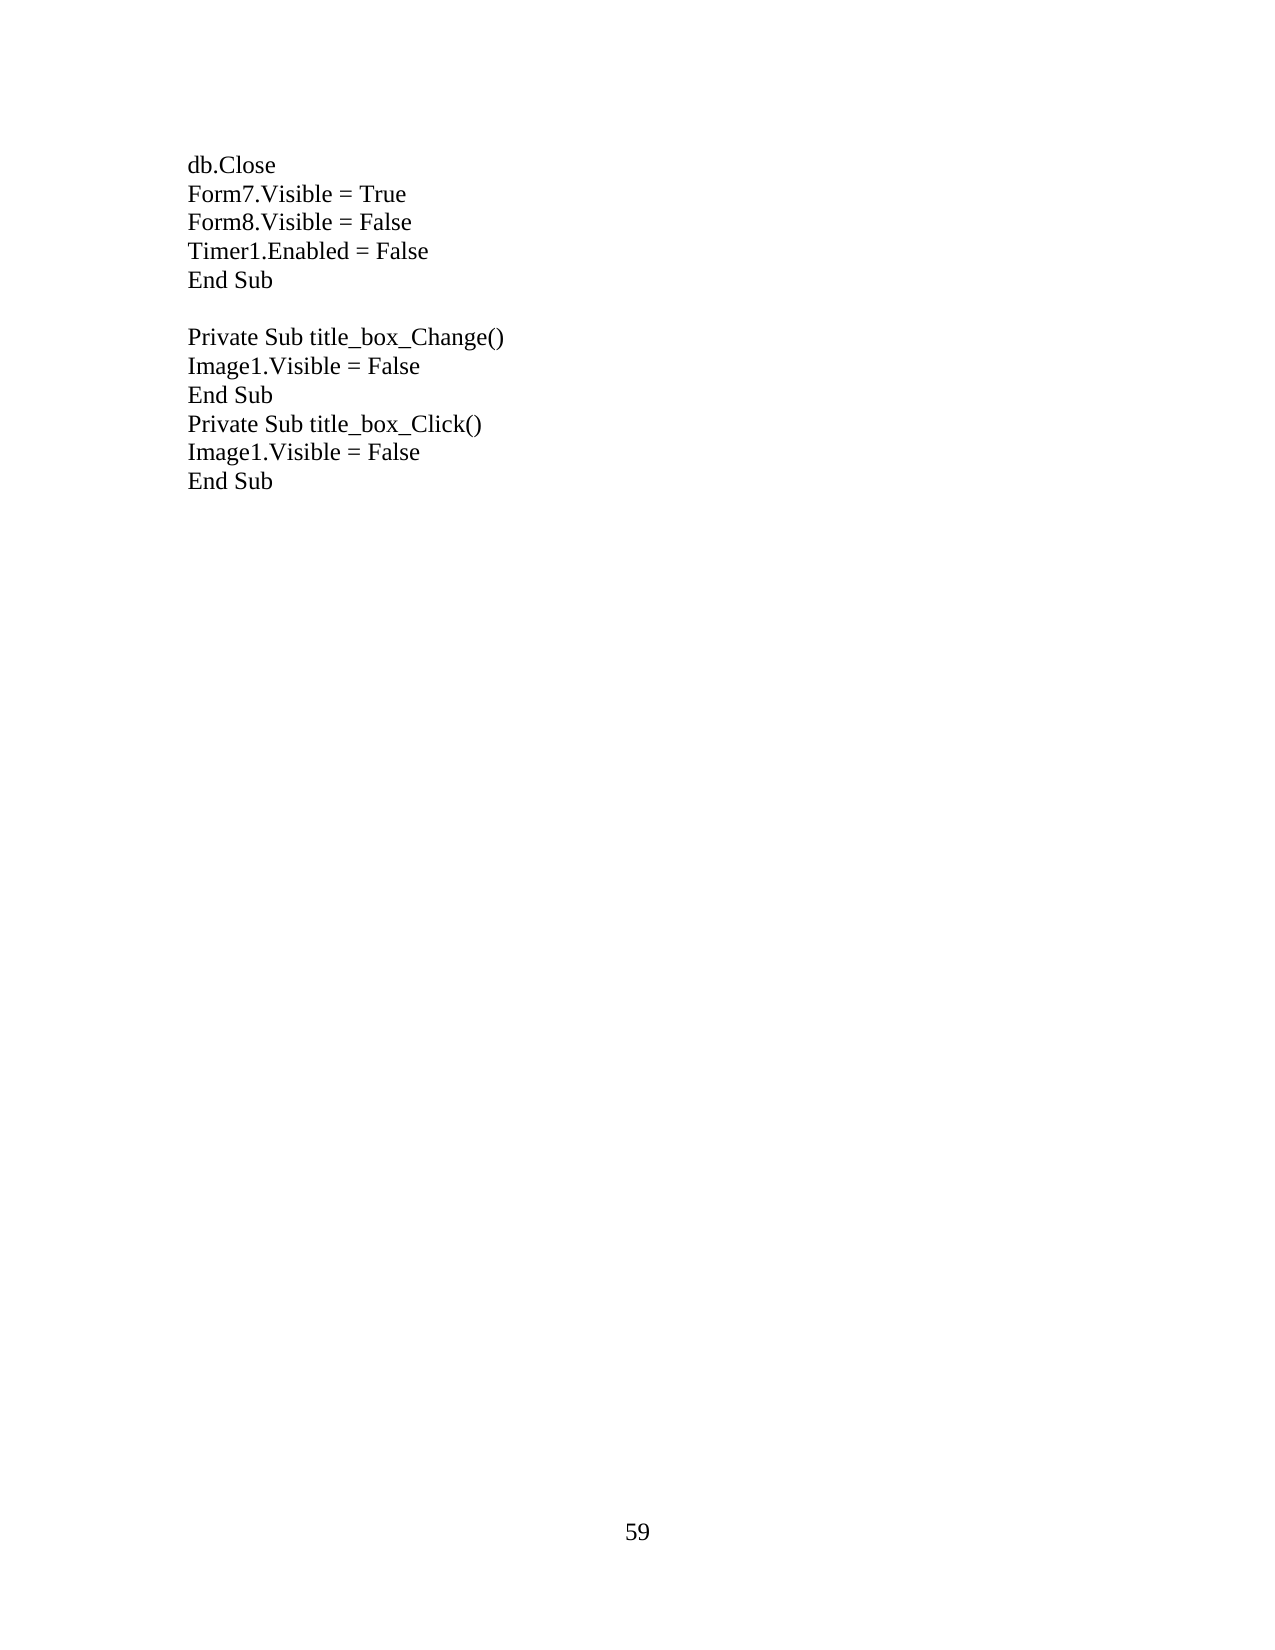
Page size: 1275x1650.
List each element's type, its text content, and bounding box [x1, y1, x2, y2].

text Form8.Visible = False [187, 207, 1087, 236]
text Private Sub title_box_Click() [187, 409, 1087, 437]
text db.Close [187, 150, 1087, 179]
text End Sub [187, 265, 1087, 294]
text Image1.Visible = False [187, 351, 1087, 380]
text End Sub [187, 380, 1087, 409]
text Private Sub title_box_Change() [187, 322, 1087, 351]
text Image1.Visible = False [187, 437, 1087, 466]
text Form7.Visible = True [187, 179, 1087, 207]
text End Sub [187, 466, 1087, 495]
text Timer1.Enabled = False [187, 236, 1087, 265]
